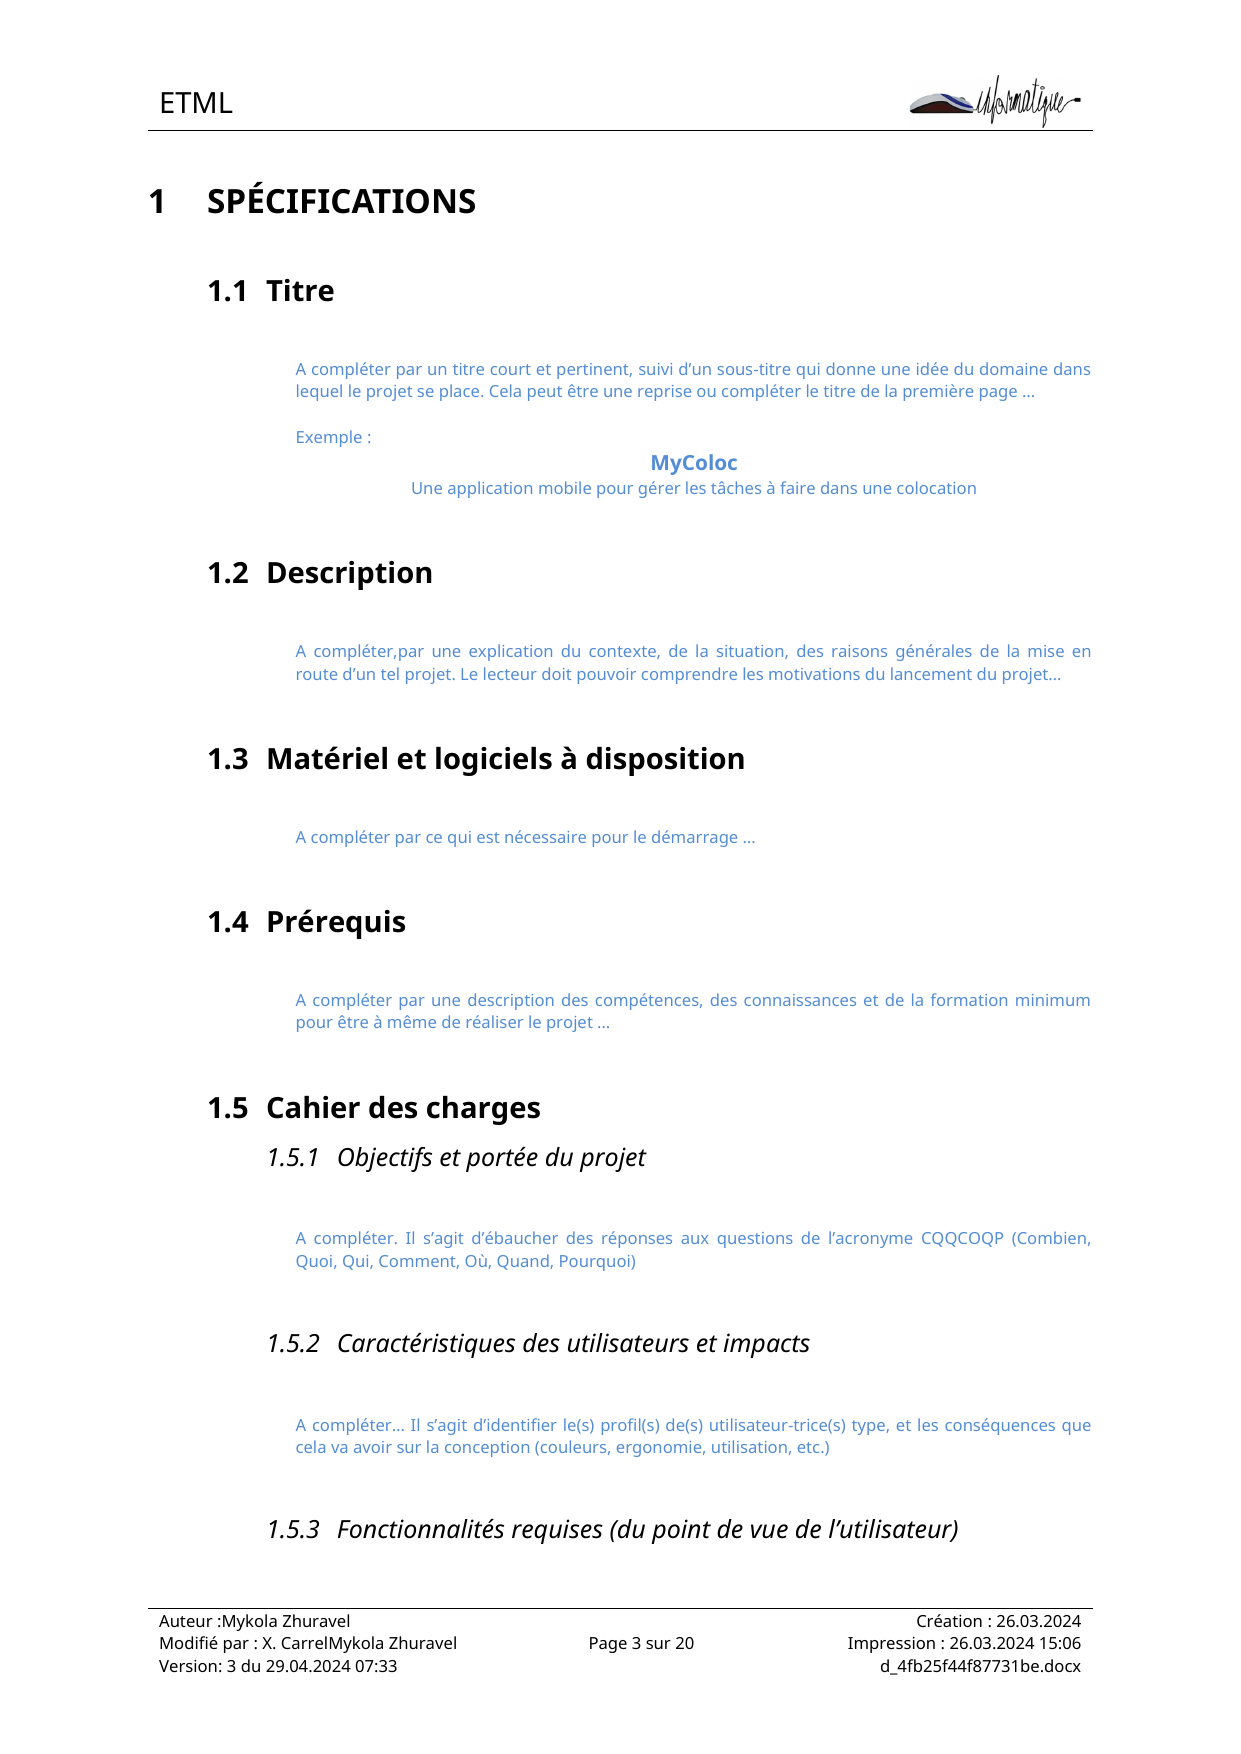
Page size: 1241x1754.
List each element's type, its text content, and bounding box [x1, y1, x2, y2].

text A compléter… Il s’agit d’identifier le(s) profil(s) de(s) utilisateur-trice(s) type, et les conséquences que cela va avoir sur la conception (couleurs, ergonomie, utilisation, etc.) [295, 1413, 1092, 1459]
text Une application mobile pour gérer les tâches à faire dans une colocation [295, 477, 1092, 499]
text A compléter,par une explication du contexte, de la situation, des raisons générales de la mise en route d’un tel projet. Le lecteur doit pouvoir comprendre les motivations du lancement du projet… [295, 640, 1092, 685]
subtitle Cahier des charges [207, 1087, 1092, 1127]
text Exemple : [295, 426, 1092, 448]
subtitle Objectifs et portée du projet [266, 1139, 1092, 1173]
subtitle Matériel et logiciels à disposition [207, 738, 1092, 778]
text A compléter par ce qui est nécessaire pour le démarrage … [295, 825, 1092, 848]
subtitle Caractéristiques des utilisateurs et impacts [266, 1326, 1092, 1360]
text A compléter. Il s’agit d’ébaucher des réponses aux questions de l’acronyme CQQCOQP (Combien, Quoi, Qui, Comment, Où, Quand, Pourquoi) [295, 1227, 1092, 1272]
subtitle Fonctionnalités requises (du point de vue de l’utilisateur) [266, 1512, 1092, 1546]
subtitle Spécifications [148, 178, 1092, 223]
subtitle Description [207, 553, 1092, 592]
text MyColoc [295, 448, 1092, 477]
text A compléter par un titre court et pertinent, suivi d’un sous-titre qui donne une idée du domaine dans lequel le projet se place. Cela peut être une reprise ou compléter le titre de la première page … [295, 357, 1092, 403]
text A compléter par une description des compétences, des connaissances et de la formation minimum pour être à même de réaliser le projet … [295, 988, 1092, 1034]
subtitle Titre [207, 271, 1092, 310]
picture [909, 75, 1082, 128]
subtitle Prérequis [207, 902, 1092, 941]
